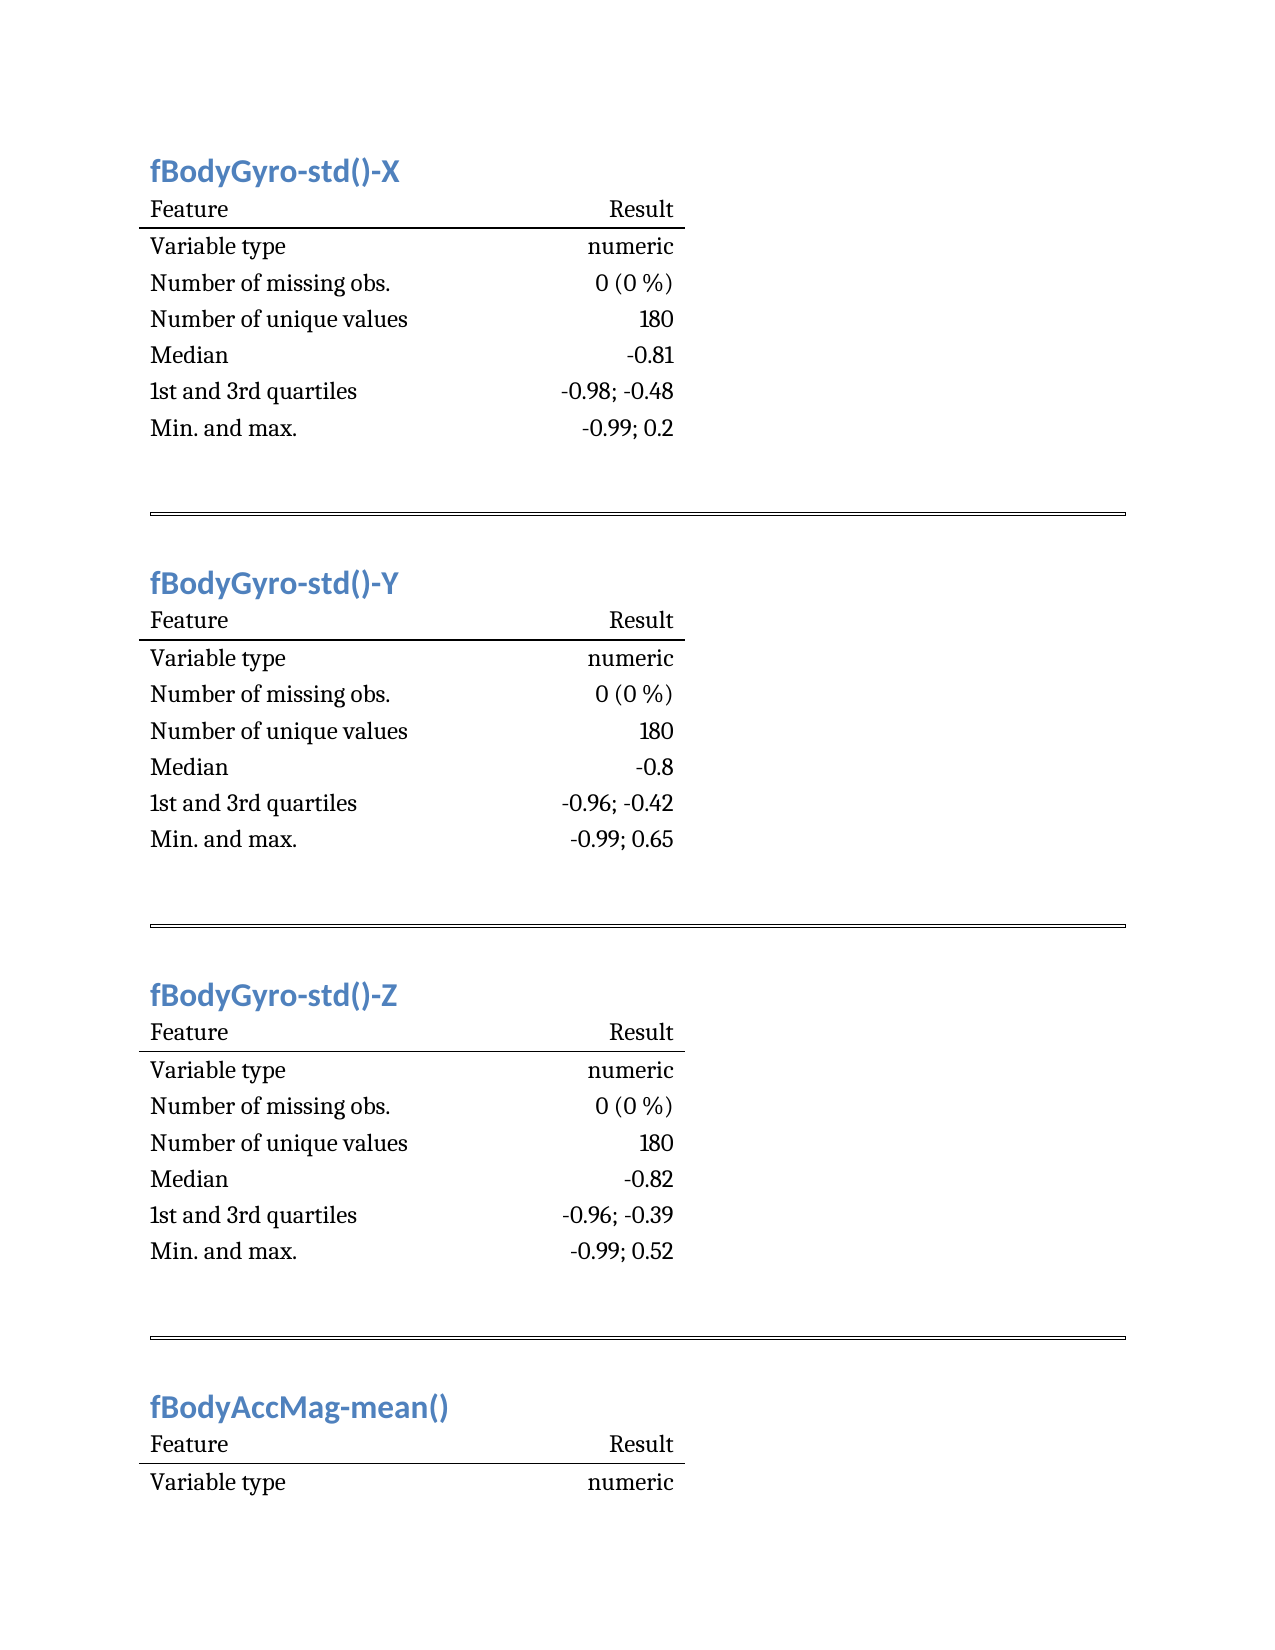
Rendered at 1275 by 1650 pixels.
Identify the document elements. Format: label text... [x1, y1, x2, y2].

table_header Result [503, 1015, 685, 1051]
subtitle fBodyGyro-std()-Y [150, 562, 1125, 603]
table_cell Number of missing obs. [139, 265, 503, 301]
table_cell -0.96; -0.42 [503, 785, 685, 822]
table_cell -0.96; -0.39 [503, 1197, 685, 1233]
table_cell -0.98; -0.48 [503, 374, 685, 410]
table_cell Variable type [139, 229, 503, 265]
table_header Result [503, 1426, 685, 1463]
table_cell numeric [503, 1464, 685, 1497]
table_cell numeric [503, 229, 685, 265]
table_header Result [503, 191, 685, 227]
table_cell 0 (0 %) [503, 265, 685, 301]
table_cell 0 (0 %) [503, 1089, 685, 1125]
table_cell Number of missing obs. [139, 677, 503, 713]
table_cell -0.8 [503, 749, 685, 785]
table_cell 180 [503, 301, 685, 337]
table_cell Variable type [139, 1052, 503, 1088]
table_cell Min. and max. [139, 822, 503, 858]
subtitle fBodyGyro-std()-Z [150, 974, 1125, 1014]
table_header Result [503, 603, 685, 639]
table_cell Variable type [139, 641, 503, 677]
table_cell numeric [503, 641, 685, 677]
table_cell 1st and 3rd quartiles [139, 785, 503, 822]
table_cell Number of missing obs. [139, 1089, 503, 1125]
table_cell numeric [503, 1052, 685, 1088]
table_cell Number of unique values [139, 713, 503, 749]
subtitle fBodyAccMag-mean() [150, 1386, 1125, 1426]
table_cell Median [139, 749, 503, 785]
subtitle fBodyGyro-std()-X [150, 150, 1125, 191]
table_header Feature [139, 603, 503, 639]
table_cell 180 [503, 1125, 685, 1161]
table_cell 180 [503, 713, 685, 749]
table_cell Variable type [139, 1464, 503, 1497]
table_header Feature [139, 1426, 503, 1463]
table_cell Min. and max. [139, 410, 503, 446]
table_cell Number of unique values [139, 301, 503, 337]
table_cell -0.82 [503, 1161, 685, 1197]
table_cell -0.99; 0.2 [503, 410, 685, 446]
table_cell 1st and 3rd quartiles [139, 1197, 503, 1233]
table_cell Median [139, 1161, 503, 1197]
table_cell Median [139, 337, 503, 373]
table_cell 1st and 3rd quartiles [139, 374, 503, 410]
table_cell -0.99; 0.65 [503, 822, 685, 858]
table_cell Number of unique values [139, 1125, 503, 1161]
table_header Feature [139, 1015, 503, 1051]
table_cell Min. and max. [139, 1234, 503, 1270]
table_cell -0.81 [503, 337, 685, 373]
table_header Feature [139, 191, 503, 227]
table_cell 0 (0 %) [503, 677, 685, 713]
table_cell -0.99; 0.52 [503, 1234, 685, 1270]
